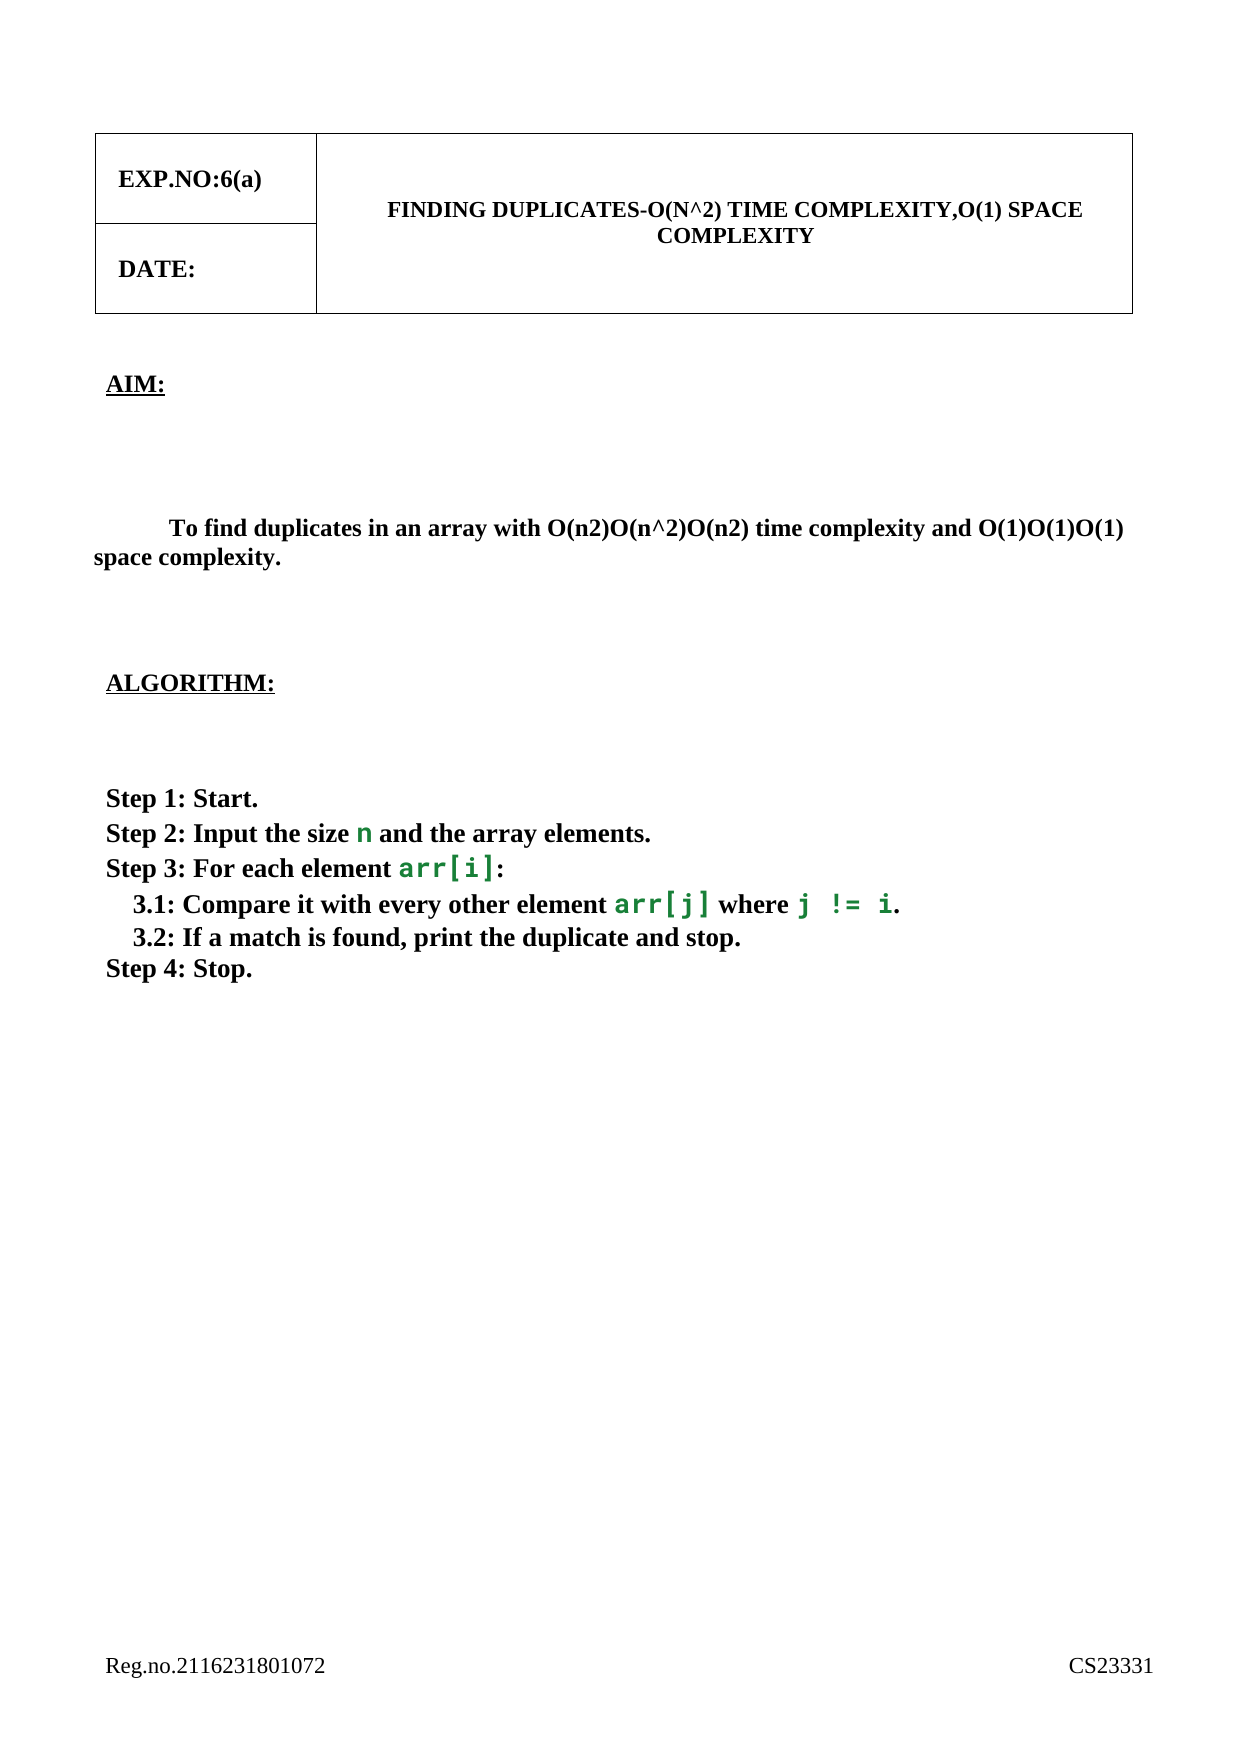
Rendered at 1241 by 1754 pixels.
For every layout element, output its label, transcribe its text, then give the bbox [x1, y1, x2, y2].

text AIM: [106, 369, 1155, 398]
table_header FINDING DUPLICATES-O(N^2) TIME COMPLEXITY,O(1) SPACE COMPLEXITY [317, 134, 1132, 313]
text 3.2: If a match is found, print the duplicate and stop. [106, 921, 1155, 952]
text Step 2: Input the size n and the array elements. [106, 814, 1155, 849]
text Step 3: For each element arr[i]: [106, 849, 1155, 885]
text To find duplicates in an array with O(n2)O(n^2)O(n2) time complexity and O(1)O(1)O(1) space complexity. [94, 513, 1155, 571]
text Step 4: Stop. [106, 952, 1155, 983]
text 3.1: Compare it with every other element arr[j] where j != i. [106, 885, 1155, 921]
table_cell DATE: [96, 224, 316, 313]
text ALGORITHM: [106, 668, 1155, 696]
text Step 1: Start. [106, 783, 1155, 814]
table_header EXP.NO:6(a) [96, 134, 316, 223]
